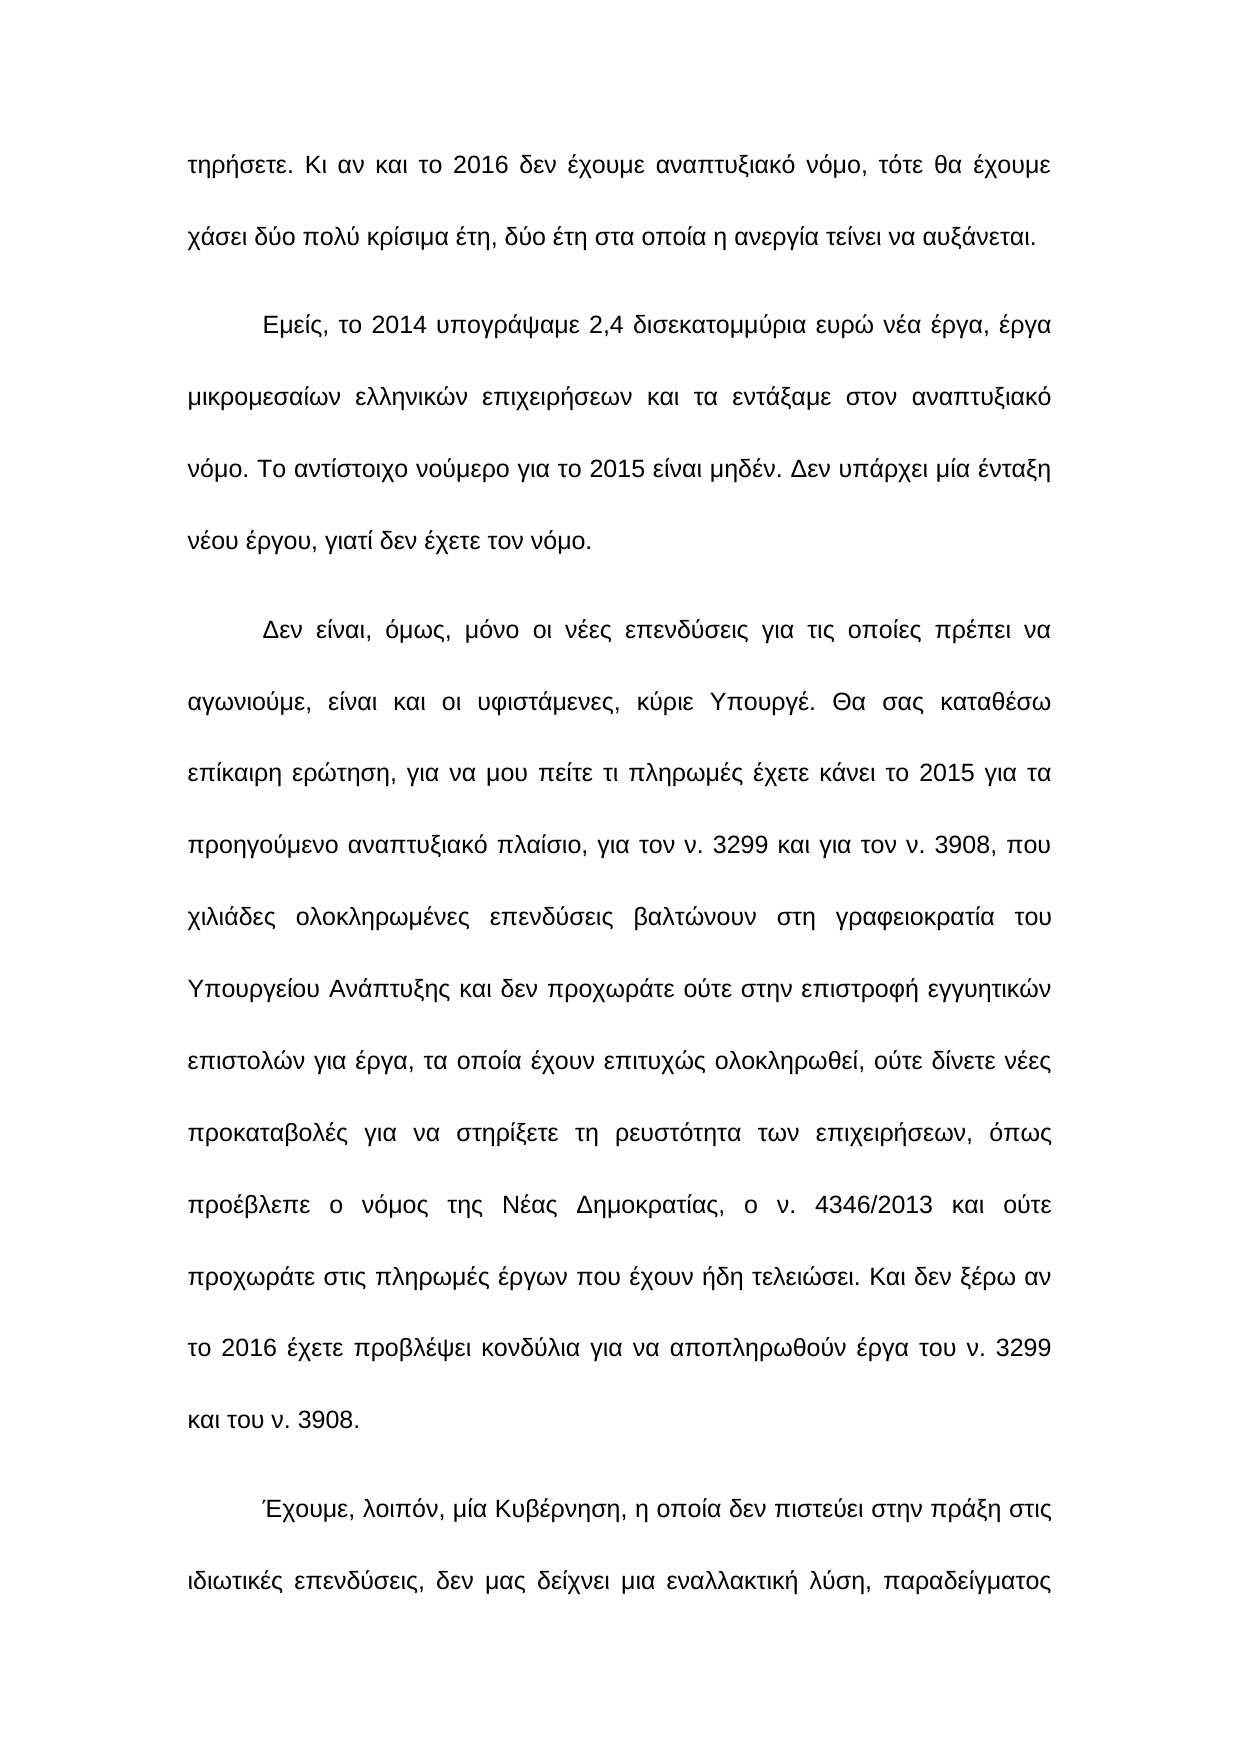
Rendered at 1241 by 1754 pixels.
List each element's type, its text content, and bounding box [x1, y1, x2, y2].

text Δεν είναι, όμως, μόνο οι νέες επενδύσεις για τις οποίες πρέπει να αγωνιούμε, είναι και οι υφιστάμενες, κύριε Υπουργέ. Θα σας καταθέσω επίκαιρη ερώτηση, για να μου πείτε τι πληρωμές έχετε κάνει το 2015 για τα προηγούμενο αναπτυξιακό πλαίσιο, για τον ν. 3299 και για τον ν. 3908, που χιλιάδες ολοκληρωμένες επενδύσεις βαλτώνουν στη γραφειοκρατία του Υπουργείου Ανάπτυξης και δεν προχωράτε ούτε στην επιστροφή εγγυητικών επιστολών για έργα, τα οποία έχουν επιτυχώς ολοκληρωθεί, ούτε δίνετε νέες προκαταβολές για να στηρίξετε τη ρευστότητα των επιχειρήσεων, όπως προέβλεπε ο νόμος της Νέας Δημοκρατίας, ο ν. 4346/2013 και ούτε προχωράτε στις πληρωμές έργων που έχουν ήδη τελειώσει. Και δεν ξέρω αν το 2016 έχετε προβλέψει κονδύλια για να αποπληρωθούν έργα του ν. 3299 και του ν. 3908. [187, 614, 1053, 1434]
text Εμείς, το 2014 υπογράψαμε 2,4 δισεκατομμύρια ευρώ νέα έργα, έργα μικρομεσαίων ελληνικών επιχειρήσεων και τα εντάξαμε στον αναπτυξιακό νόμο. Το αντίστοιχο νούμερο για το 2015 είναι μηδέν. Δεν υπάρχει μία ένταξη νέου έργου, γιατί δεν έχετε τον νόμο. [187, 310, 1053, 555]
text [187, 1494, 1053, 1594]
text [187, 150, 1053, 251]
